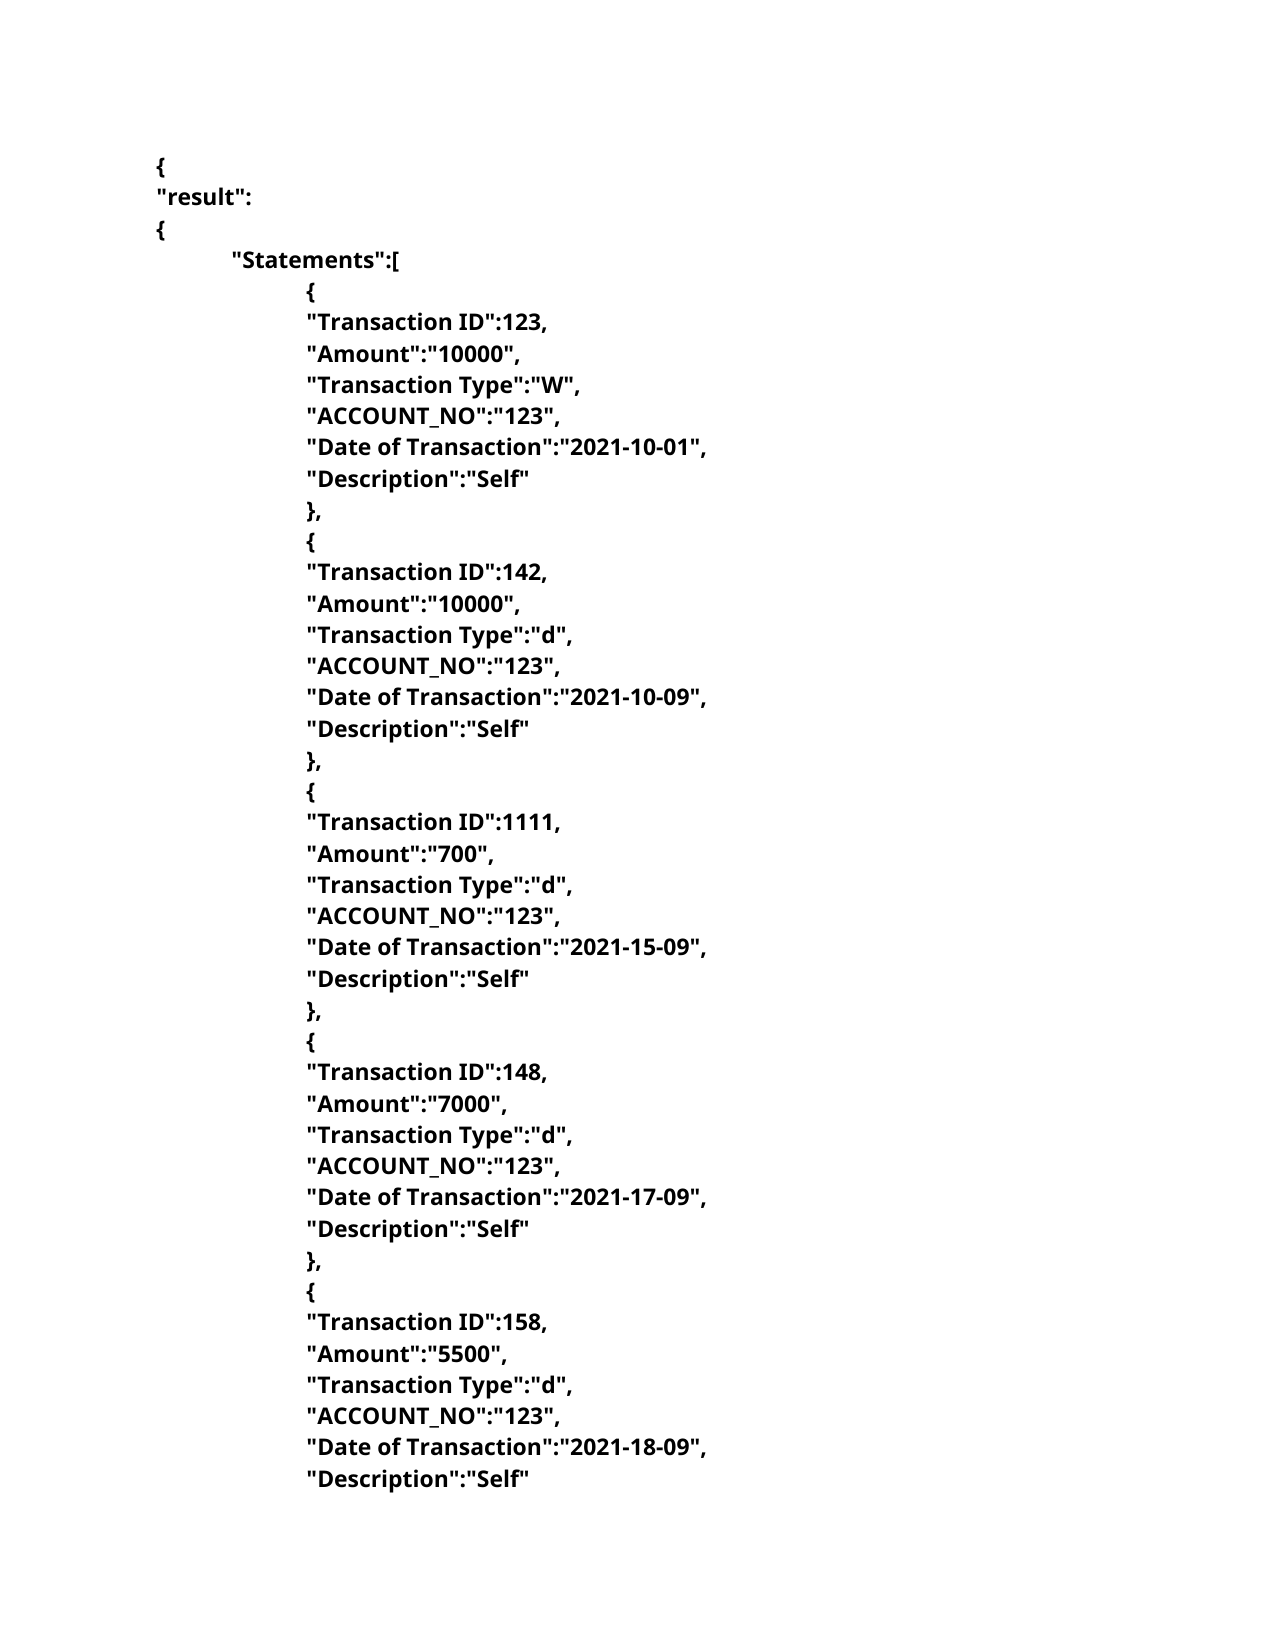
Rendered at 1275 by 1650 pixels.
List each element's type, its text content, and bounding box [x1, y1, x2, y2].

text "Description":"Self" [306, 962, 1125, 994]
text "Transaction Type":"d", [306, 1119, 1125, 1150]
text "Transaction ID":158, [306, 1306, 1125, 1337]
text "ACCOUNT_NO":"123", [306, 1400, 1125, 1431]
text "Transaction ID":123, [306, 306, 1125, 337]
text }, [306, 1244, 1125, 1275]
text "Description":"Self" [306, 1212, 1125, 1244]
text "ACCOUNT_NO":"123", [306, 400, 1125, 431]
text "Description":"Self" [306, 1462, 1125, 1494]
text "ACCOUNT_NO":"123", [306, 900, 1125, 931]
text { [306, 525, 1125, 556]
text "Description":"Self" [306, 462, 1125, 494]
text "Amount":"10000", [306, 337, 1125, 369]
text "Amount":"700", [306, 837, 1125, 869]
text "Date of Transaction":"2021-10-01", [306, 431, 1125, 462]
text "Date of Transaction":"2021-10-09", [306, 681, 1125, 712]
text "Transaction Type":"W", [306, 369, 1125, 400]
text "Description":"Self" [306, 712, 1125, 744]
text { [156, 150, 1125, 181]
text "ACCOUNT_NO":"123", [306, 1150, 1125, 1181]
text "Transaction ID":148, [306, 1056, 1125, 1087]
text "Statements":[ [231, 244, 1125, 275]
text { [156, 212, 1125, 244]
text { [306, 775, 1125, 806]
text }, [306, 494, 1125, 525]
text "Date of Transaction":"2021-17-09", [306, 1181, 1125, 1212]
text "Amount":"7000", [306, 1087, 1125, 1119]
text }, [306, 994, 1125, 1025]
text "Transaction Type":"d", [306, 619, 1125, 650]
text "Amount":"5500", [306, 1337, 1125, 1369]
text "result": [156, 181, 1125, 212]
text }, [306, 744, 1125, 775]
text "Transaction ID":1111, [306, 806, 1125, 837]
text { [306, 1025, 1125, 1056]
text "Transaction ID":142, [306, 556, 1125, 587]
text "Date of Transaction":"2021-15-09", [306, 931, 1125, 962]
text "Transaction Type":"d", [306, 869, 1125, 900]
text "ACCOUNT_NO":"123", [306, 650, 1125, 681]
text { [306, 275, 1125, 306]
text { [306, 1275, 1125, 1306]
text "Transaction Type":"d", [306, 1369, 1125, 1400]
text "Amount":"10000", [306, 587, 1125, 619]
text "Date of Transaction":"2021-18-09", [306, 1431, 1125, 1462]
